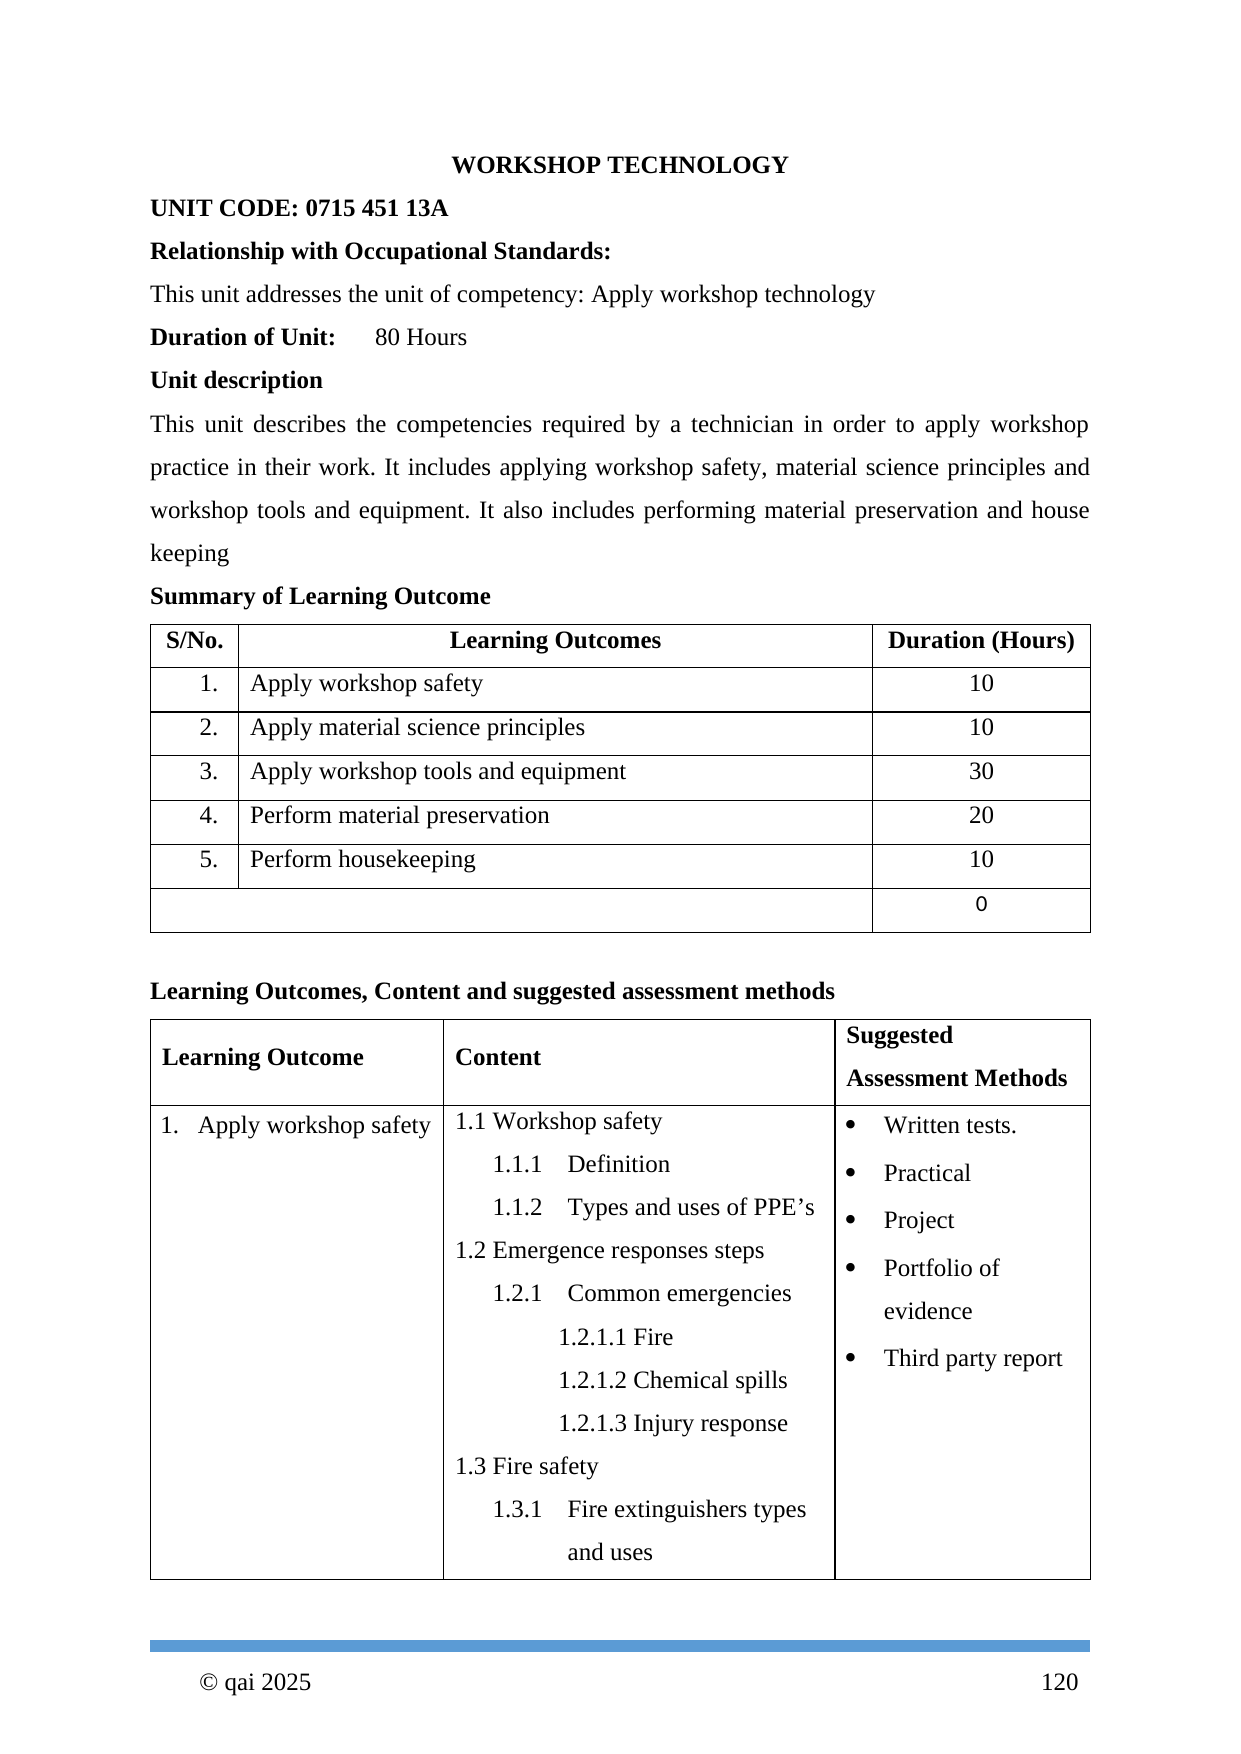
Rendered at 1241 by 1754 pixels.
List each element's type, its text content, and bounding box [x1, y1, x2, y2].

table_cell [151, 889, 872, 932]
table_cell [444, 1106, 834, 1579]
text This unit describes the competencies required by a technician in order to apply workshop practice in their work. It includes applying workshop safety, material science principles and workshop tools and equipment. It also includes performing material preservation and house keeping [150, 409, 1090, 567]
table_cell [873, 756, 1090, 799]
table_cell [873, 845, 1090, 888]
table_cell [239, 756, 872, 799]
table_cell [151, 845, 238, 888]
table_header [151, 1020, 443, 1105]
text Summary of Learning Outcome [150, 581, 1090, 610]
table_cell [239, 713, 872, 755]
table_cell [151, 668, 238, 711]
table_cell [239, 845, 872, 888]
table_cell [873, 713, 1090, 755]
text This unit addresses the unit of competency: Apply workshop technology [150, 279, 1090, 308]
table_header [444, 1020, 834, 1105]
text Duration of Unit: 80 Hours [150, 322, 1090, 351]
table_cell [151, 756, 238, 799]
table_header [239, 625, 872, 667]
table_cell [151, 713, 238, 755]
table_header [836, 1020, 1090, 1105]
text UNIT CODE: 0715 451 13A [150, 193, 1090, 222]
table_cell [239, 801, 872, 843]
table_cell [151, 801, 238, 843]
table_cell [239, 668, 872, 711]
text Relationship with Occupational Standards: [150, 236, 1090, 265]
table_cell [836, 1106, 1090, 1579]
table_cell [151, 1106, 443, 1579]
subtitle WORKSHOP TECHNOLOGY [150, 150, 1090, 179]
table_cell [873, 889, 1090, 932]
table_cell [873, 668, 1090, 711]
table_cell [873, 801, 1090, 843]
text Unit description [150, 366, 1090, 394]
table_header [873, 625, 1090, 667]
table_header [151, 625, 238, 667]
text Learning Outcomes, Content and suggested assessment methods [150, 976, 1090, 1004]
